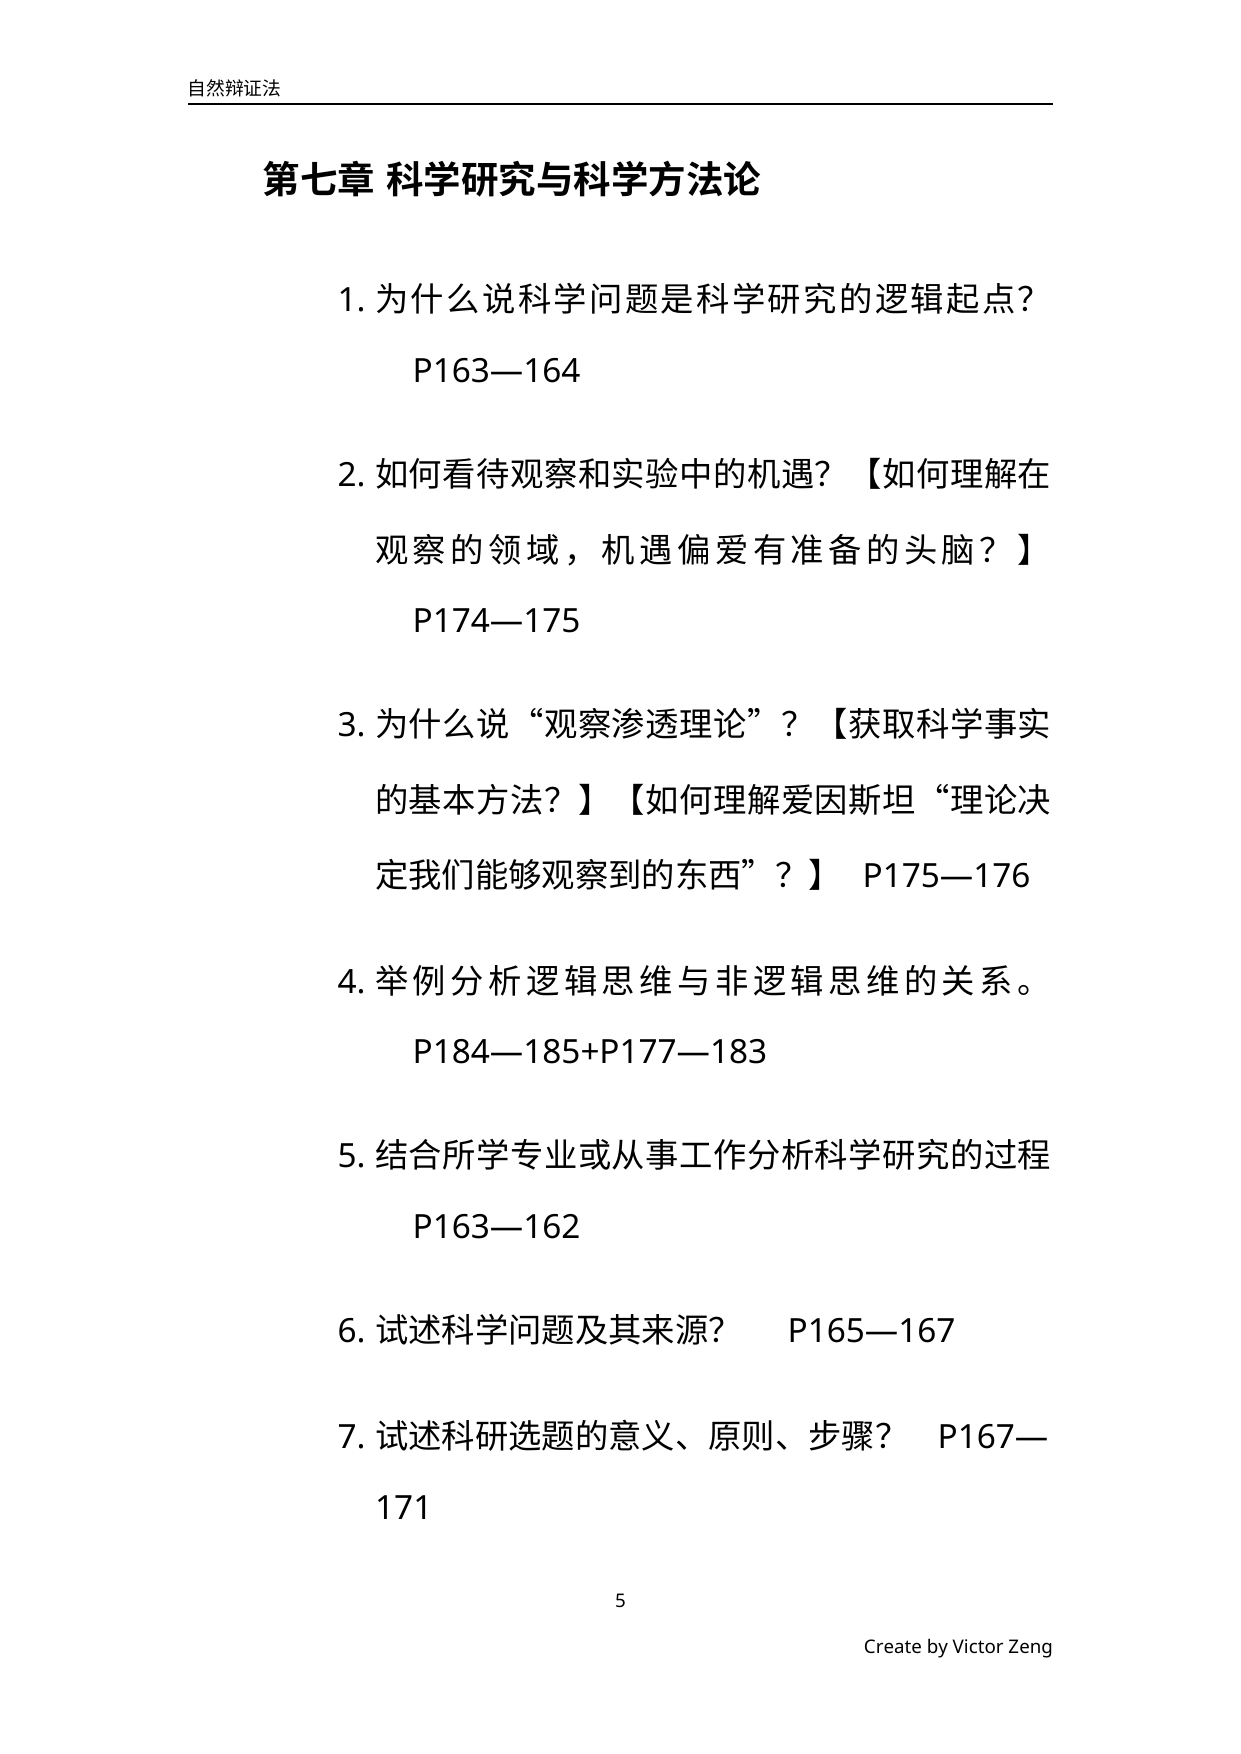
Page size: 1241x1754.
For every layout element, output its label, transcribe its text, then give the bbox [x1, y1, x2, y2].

subtitle 举例分析逻辑思维与非逻辑思维的关系。 P184—185+P177—183 [337, 954, 1053, 1074]
subtitle 如何看待观察和实验中的机遇？【如何理解在观察的领域，机遇偏爱有准备的头脑？】 P174—175 [337, 448, 1053, 642]
subtitle 结合所学专业或从事工作分析科学研究的过程？ P163—162 [337, 1129, 1053, 1248]
subtitle 科学研究与科学方法论 [262, 150, 1053, 204]
subtitle 为什么说“观察渗透理论”？【获取科学事实的基本方法？】【如何理解爱因斯坦“理论决定我们能够观察到的东西”？】 P175—176 [337, 698, 1053, 897]
subtitle 试述科学问题及其来源？ P165—167 [337, 1304, 1053, 1353]
subtitle 试述科研选题的意义、原则、步骤？ P167—171 [337, 1410, 1053, 1529]
subtitle 为什么说科学问题是科学研究的逻辑起点？ P163—164 [337, 273, 1053, 392]
